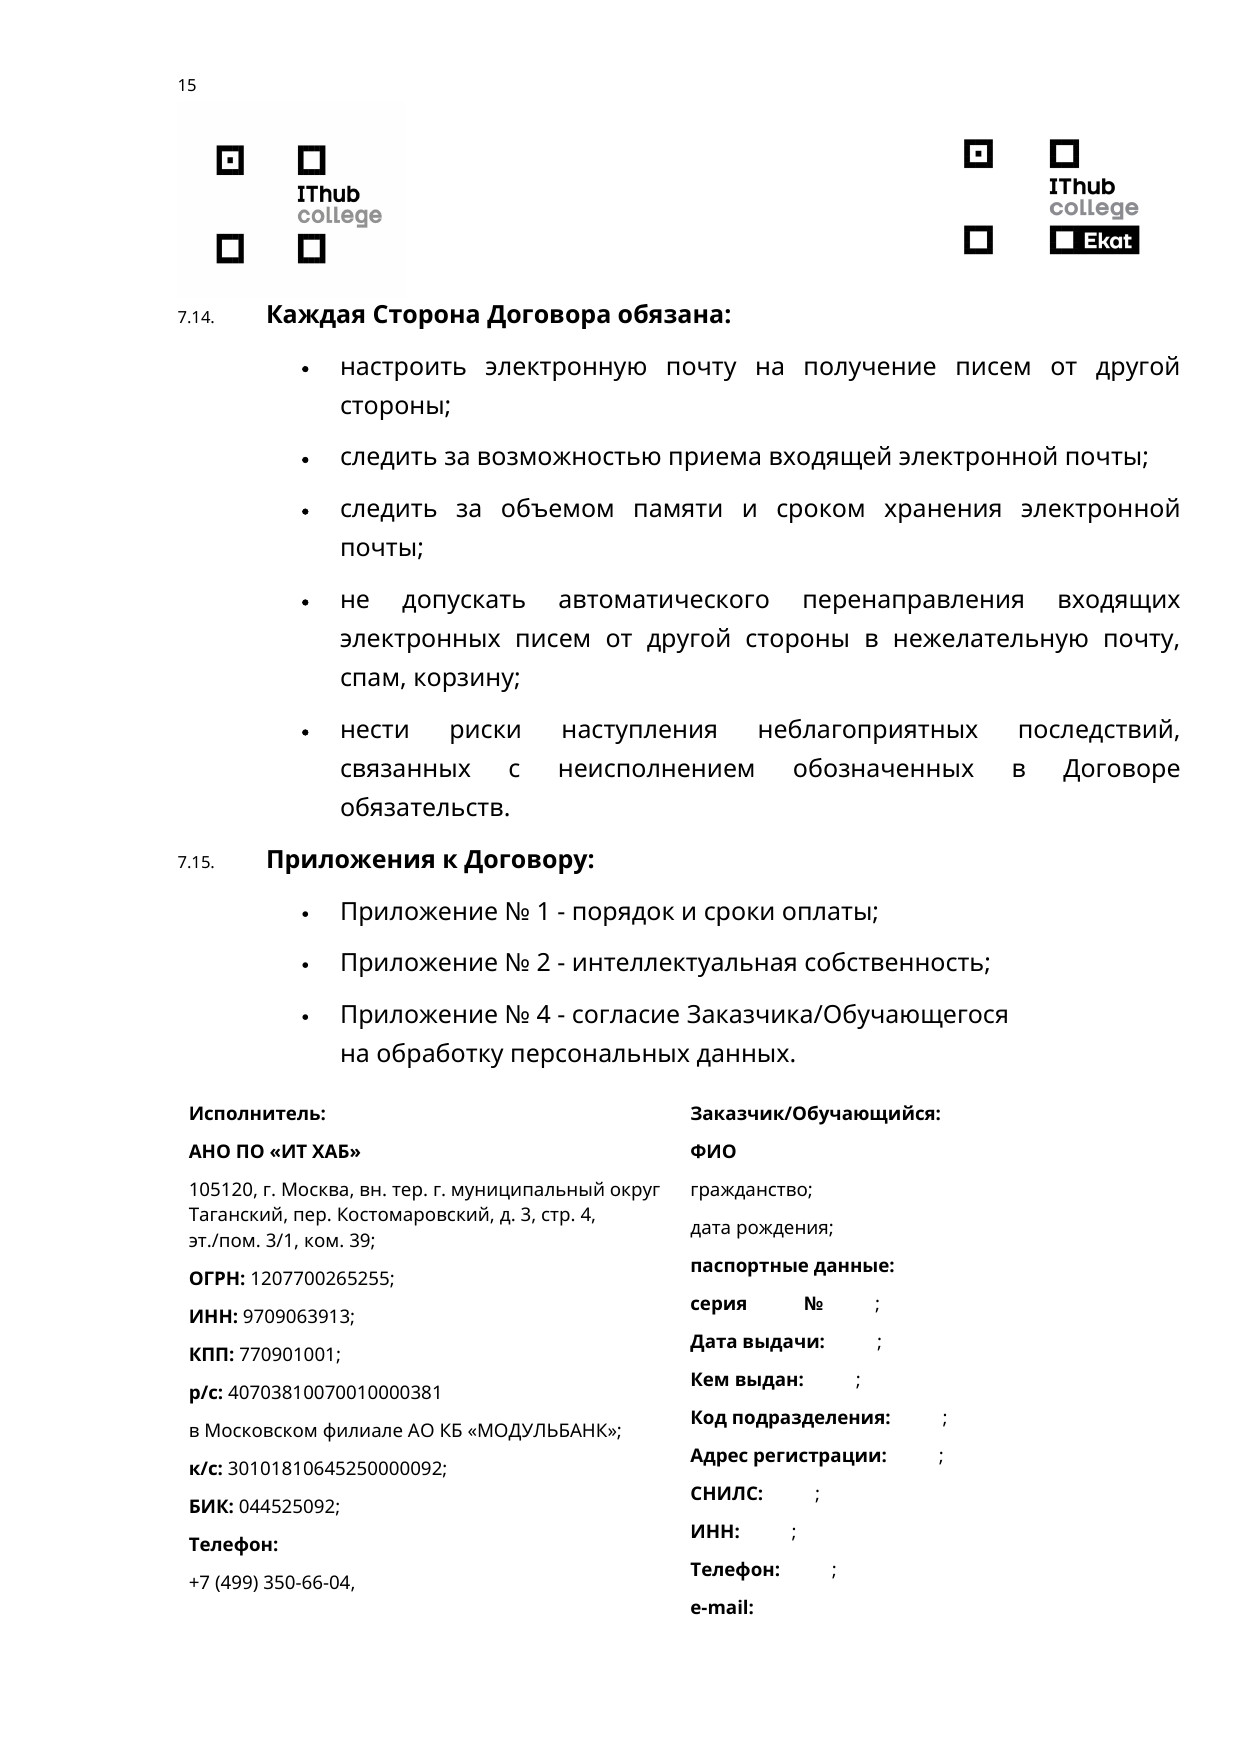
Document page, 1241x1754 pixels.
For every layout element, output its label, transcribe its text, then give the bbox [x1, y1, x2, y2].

list нести риски наступления неблагоприятных последствий, связанных с неисполнением обозначенных в Договоре обязательств. [302, 712, 1181, 824]
list Приложение № 4 - согласие Заказчика/Обучающегося на обработку персональных данных. [302, 997, 1181, 1070]
picture [951, 96, 1152, 297]
list Приложение № 1 - порядок и сроки оплаты; [302, 893, 1181, 927]
list не допускать автоматического перенаправления входящих электронных писем от другой стороны в нежелательную почту, спам, корзину; [302, 582, 1181, 694]
list Каждая Сторона Договора обязана: [177, 297, 1181, 331]
list следить за объемом памяти и сроком хранения электронной почты; [302, 491, 1181, 564]
picture [177, 101, 407, 297]
list следить за возможностью приема входящей электронной почты; [302, 439, 1181, 473]
list настроить электронную почту на получение писем от другой стороны; [302, 348, 1181, 421]
list Приложения к Договору: [177, 842, 1181, 876]
list Приложение № 2 - интеллектуальная собственность; [302, 945, 1181, 979]
